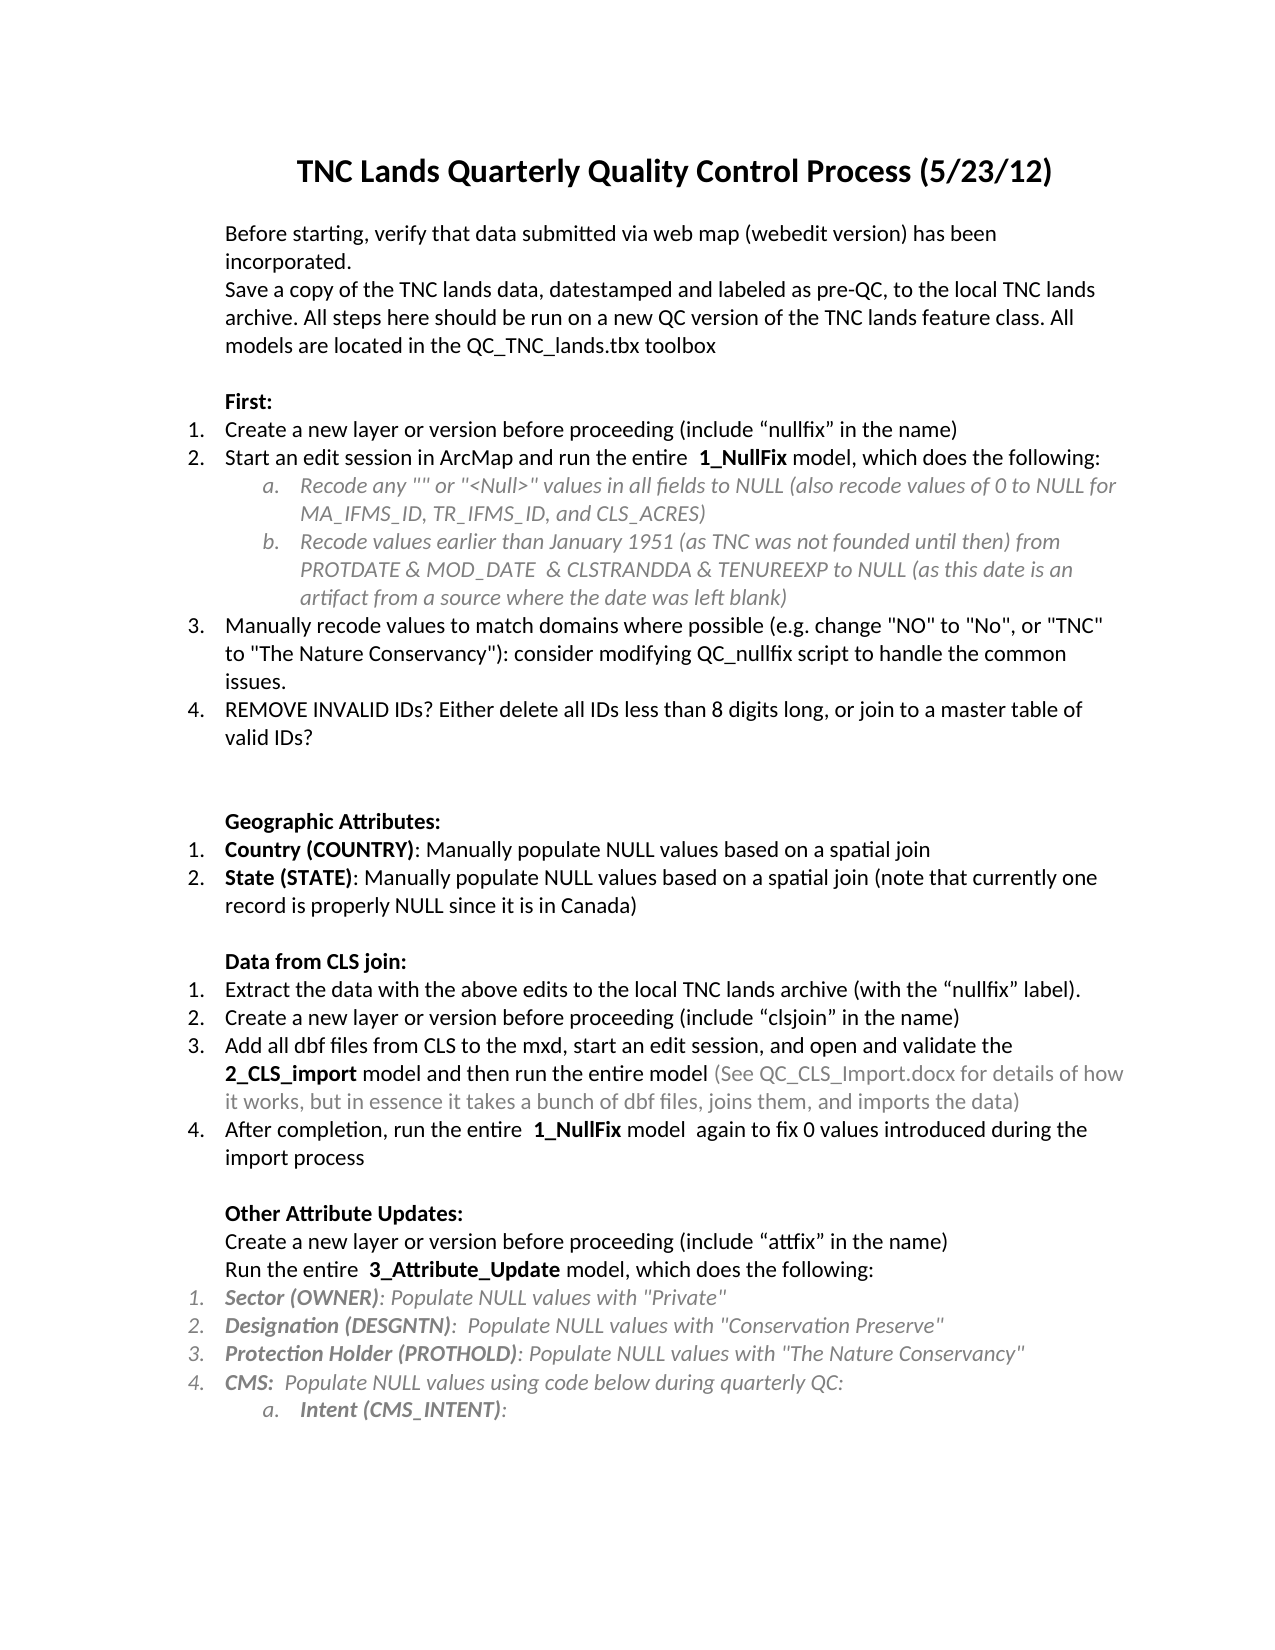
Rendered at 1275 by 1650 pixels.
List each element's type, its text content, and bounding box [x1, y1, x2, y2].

list Manually recode values to match domains where possible (e.g. change "NO" to "No", or "TNC" to "The Nature Conservancy"): consider modifying QC_nullfix script to handle the common issues. [187, 611, 1125, 695]
list State (STATE): Manually populate NULL values based on a spatial join (note that currently one record is properly NULL since it is in Canada) [187, 863, 1125, 919]
list Start an edit session in ArcMap and run the entire 1_NullFix model, which does the following: [187, 443, 1125, 471]
list Save a copy of the TNC lands data, datestamped and labeled as pre-QC, to the local TNC lands archive. All steps here should be run on a new QC version of the TNC lands feature class. All models are located in the QC_TNC_lands.tbx toolbox [225, 275, 1125, 359]
list After completion, run the entire 1_NullFix model again to fix 0 values introduced during the import process [187, 1115, 1125, 1171]
list REMOVE INVALID IDs? Either delete all IDs less than 8 digits long, or join to a master table of valid IDs? [187, 695, 1125, 751]
list Data from CLS join: [225, 947, 1125, 975]
list Country (COUNTRY): Manually populate NULL values based on a spatial join [187, 835, 1125, 863]
list Create a new layer or version before proceeding (include “clsjoin” in the name) [187, 1003, 1125, 1031]
list CMS: Populate NULL values using code below during quarterly QC: [187, 1368, 1125, 1396]
list Sector (OWNER): Populate NULL values with "Private" [187, 1283, 1125, 1312]
list Recode values earlier than January 1951 (as TNC was not founded until then) from PROTDATE & MOD_DATE & CLSTRANDDA & TENUREEXP to NULL (as this date is an artifact from a source where the date was left blank) [262, 527, 1125, 611]
list First: [225, 387, 1125, 415]
list Create a new layer or version before proceeding (include “nullfix” in the name) [187, 415, 1125, 443]
list Geographic Attributes: [225, 807, 1125, 835]
list Protection Holder (PROTHOLD): Populate NULL values with "The Nature Conservancy" [187, 1339, 1125, 1368]
list Designation (DESGNTN): Populate NULL values with "Conservation Preserve" [187, 1312, 1125, 1339]
list Intent (CMS_INTENT): [262, 1396, 1125, 1424]
list Add all dbf files from CLS to the mxd, start an edit session, and open and validate the 2_CLS_import model and then run the entire model (See QC_CLS_Import.docx for details of how it works, but in essence it takes a bunch of dbf files, joins them, and imports the data) [187, 1031, 1125, 1115]
list Run the entire 3_Attribute_Update model, which does the following: [225, 1256, 1125, 1283]
list Create a new layer or version before proceeding (include “attfix” in the name) [225, 1227, 1125, 1256]
list Other Attribute Updates: [225, 1199, 1125, 1227]
list Extract the data with the above edits to the local TNC lands archive (with the “nullfix” label). [187, 975, 1125, 1003]
list TNC Lands Quarterly Quality Control Process (5/23/12) [225, 150, 1125, 191]
list Before starting, verify that data submitted via web map (webedit version) has been incorporated. [225, 219, 1125, 275]
list Recode any "" or "<Null>" values in all fields to NULL (also recode values of 0 to NULL for MA_IFMS_ID, TR_IFMS_ID, and CLS_ACRES) [262, 471, 1125, 527]
